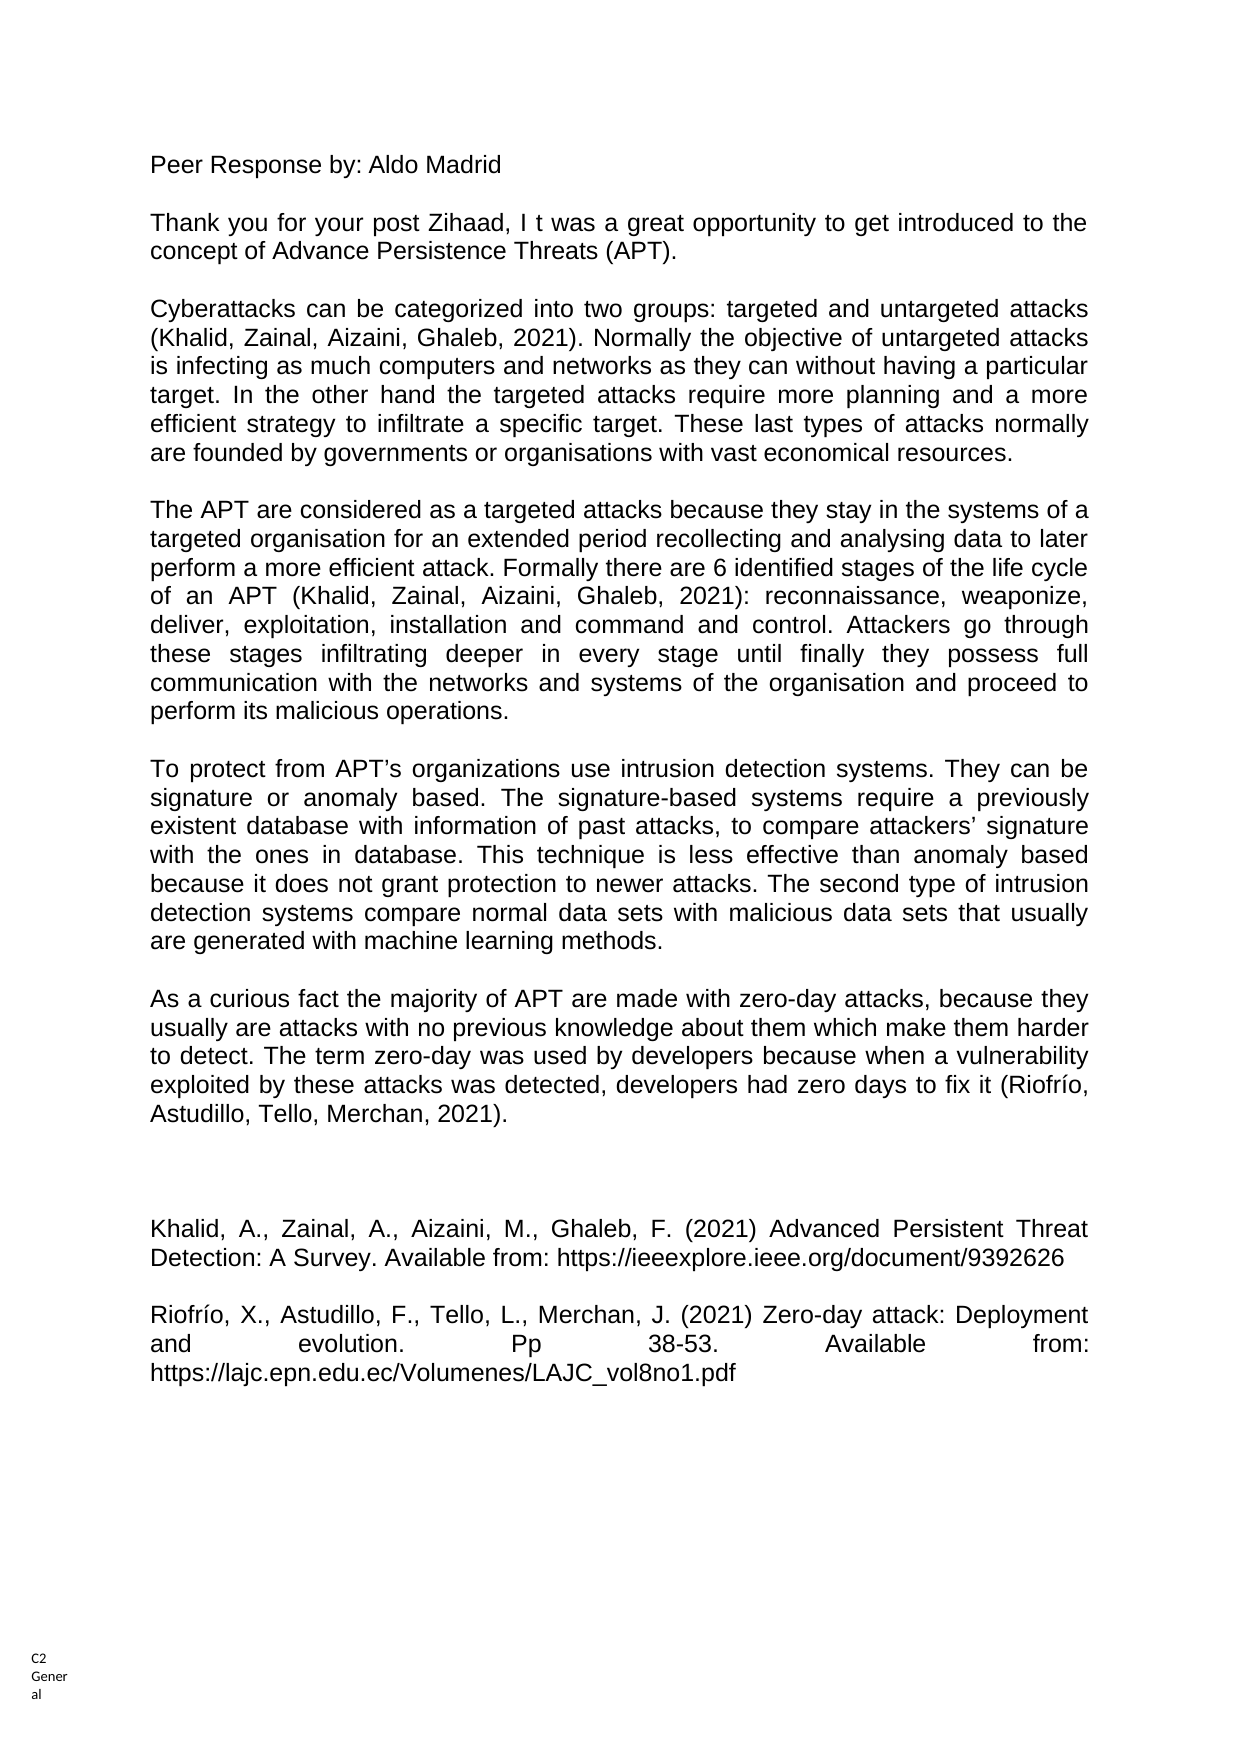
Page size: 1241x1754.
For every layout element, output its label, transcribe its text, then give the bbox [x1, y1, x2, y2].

text Riofrío, X., Astudillo, F., Tello, L., Merchan, J. (2021) Zero-day attack: Deployment and evolution. Pp 38-53. Available from: https://lajc.epn.edu.ec/Volumenes/LAJC_vol8no1.pdf [150, 1300, 1090, 1386]
text Thank you for your post Zihaad, I t was a great opportunity to get introduced to the concept of Advance Persistence Threats (APT). [150, 207, 1090, 265]
text The APT are considered as a targeted attacks because they stay in the systems of a targeted organisation for an extended period recollecting and analysing data to later perform a more efficient attack. Formally there are 6 identified stages of the life cycle of an APT (Khalid, Zainal, Aizaini, Ghaleb, 2021): reconnaissance, weaponize, deliver, exploitation, installation and command and control. Attackers go through these stages infiltrating deeper in every stage until finally they possess full communication with the networks and systems of the organisation and proceed to perform its malicious operations. [150, 495, 1090, 725]
text Peer Response by: Aldo Madrid [150, 150, 1090, 179]
text To protect from APT’s organizations use intrusion detection systems. They can be signature or anomaly based. The signature-based systems require a previously existent database with information of past attacks, to compare attackers’ signature with the ones in database. This technique is less effective than anomaly based because it does not grant protection to newer attacks. The second type of intrusion detection systems compare normal data sets with malicious data sets that usually are generated with machine learning methods. [150, 754, 1090, 955]
text As a curious fact the majority of APT are made with zero-day attacks, because they usually are attacks with no previous knowledge about them which make them harder to detect. The term zero-day was used by developers because when a vulnerability exploited by these attacks was detected, developers had zero days to fix it (Riofrío, Astudillo, Tello, Merchan, 2021). [150, 984, 1090, 1127]
text Khalid, A., Zainal, A., Aizaini, M., Ghaleb, F. (2021) Advanced Persistent Threat Detection: A Survey. Available from: https://ieeexplore.ieee.org/document/9392626 [150, 1214, 1090, 1271]
text Cyberattacks can be categorized into two groups: targeted and untargeted attacks (Khalid, Zainal, Aizaini, Ghaleb, 2021). Normally the objective of untargeted attacks is infecting as much computers and networks as they can without having a particular target. In the other hand the targeted attacks require more planning and a more efficient strategy to infiltrate a specific target. These last types of attacks normally are founded by governments or organisations with vast economical resources. [150, 294, 1090, 466]
